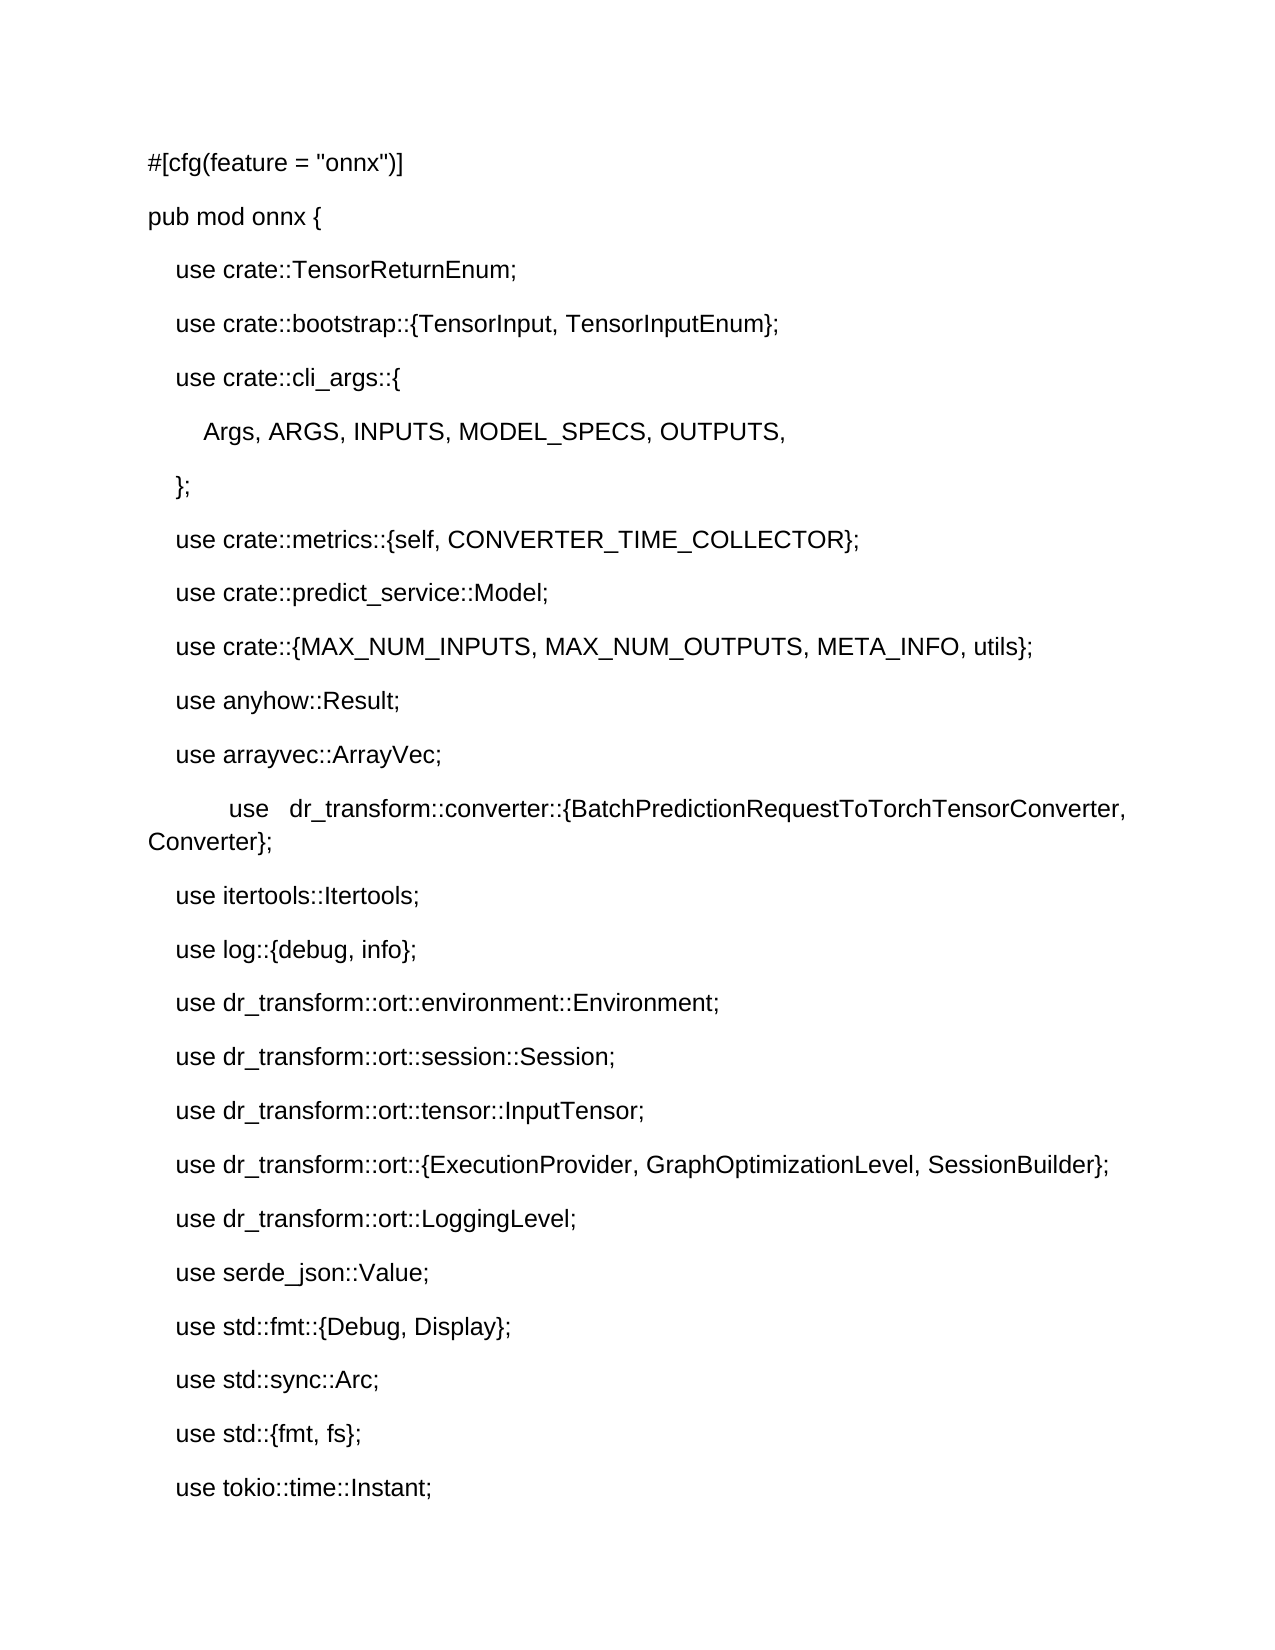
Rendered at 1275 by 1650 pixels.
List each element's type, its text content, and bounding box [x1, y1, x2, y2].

text use crate::{MAX_NUM_INPUTS, MAX_NUM_OUTPUTS, META_INFO, utils}; [148, 632, 1127, 661]
text use crate::bootstrap::{TensorInput, TensorInputEnum}; [148, 309, 1127, 338]
text use crate::cli_args::{ [148, 363, 1127, 392]
text use serde_json::Value; [148, 1258, 1127, 1286]
text use dr_transform::ort::LoggingLevel; [148, 1204, 1127, 1233]
text use std::fmt::{Debug, Display}; [148, 1312, 1127, 1340]
text use arrayvec::ArrayVec; [148, 740, 1127, 769]
text use std::{fmt, fs}; [148, 1419, 1127, 1448]
text Args, ARGS, INPUTS, MODEL_SPECS, OUTPUTS, [148, 417, 1127, 446]
text use tokio::time::Instant; [148, 1473, 1127, 1502]
text use dr_transform::ort::tensor::InputTensor; [148, 1096, 1127, 1125]
text pub mod onnx { [148, 201, 1127, 230]
text use dr_transform::ort::environment::Environment; [148, 988, 1127, 1017]
text use anyhow::Result; [148, 686, 1127, 715]
text use crate::TensorReturnEnum; [148, 255, 1127, 284]
text use itertools::Itertools; [148, 881, 1127, 909]
text use std::sync::Arc; [148, 1365, 1127, 1394]
text use dr_transform::ort::{ExecutionProvider, GraphOptimizationLevel, SessionBuilder}; [148, 1150, 1127, 1179]
text use dr_transform::converter::{BatchPredictionRequestToTorchTensorConverter, Converter}; [148, 794, 1127, 856]
text use crate::metrics::{self, CONVERTER_TIME_COLLECTOR}; [148, 524, 1127, 553]
text }; [148, 471, 1127, 499]
text use dr_transform::ort::session::Session; [148, 1042, 1127, 1071]
text use crate::predict_service::Model; [148, 578, 1127, 607]
text #[cfg(feature = "onnx")] [148, 148, 1127, 176]
text use log::{debug, info}; [148, 934, 1127, 963]
